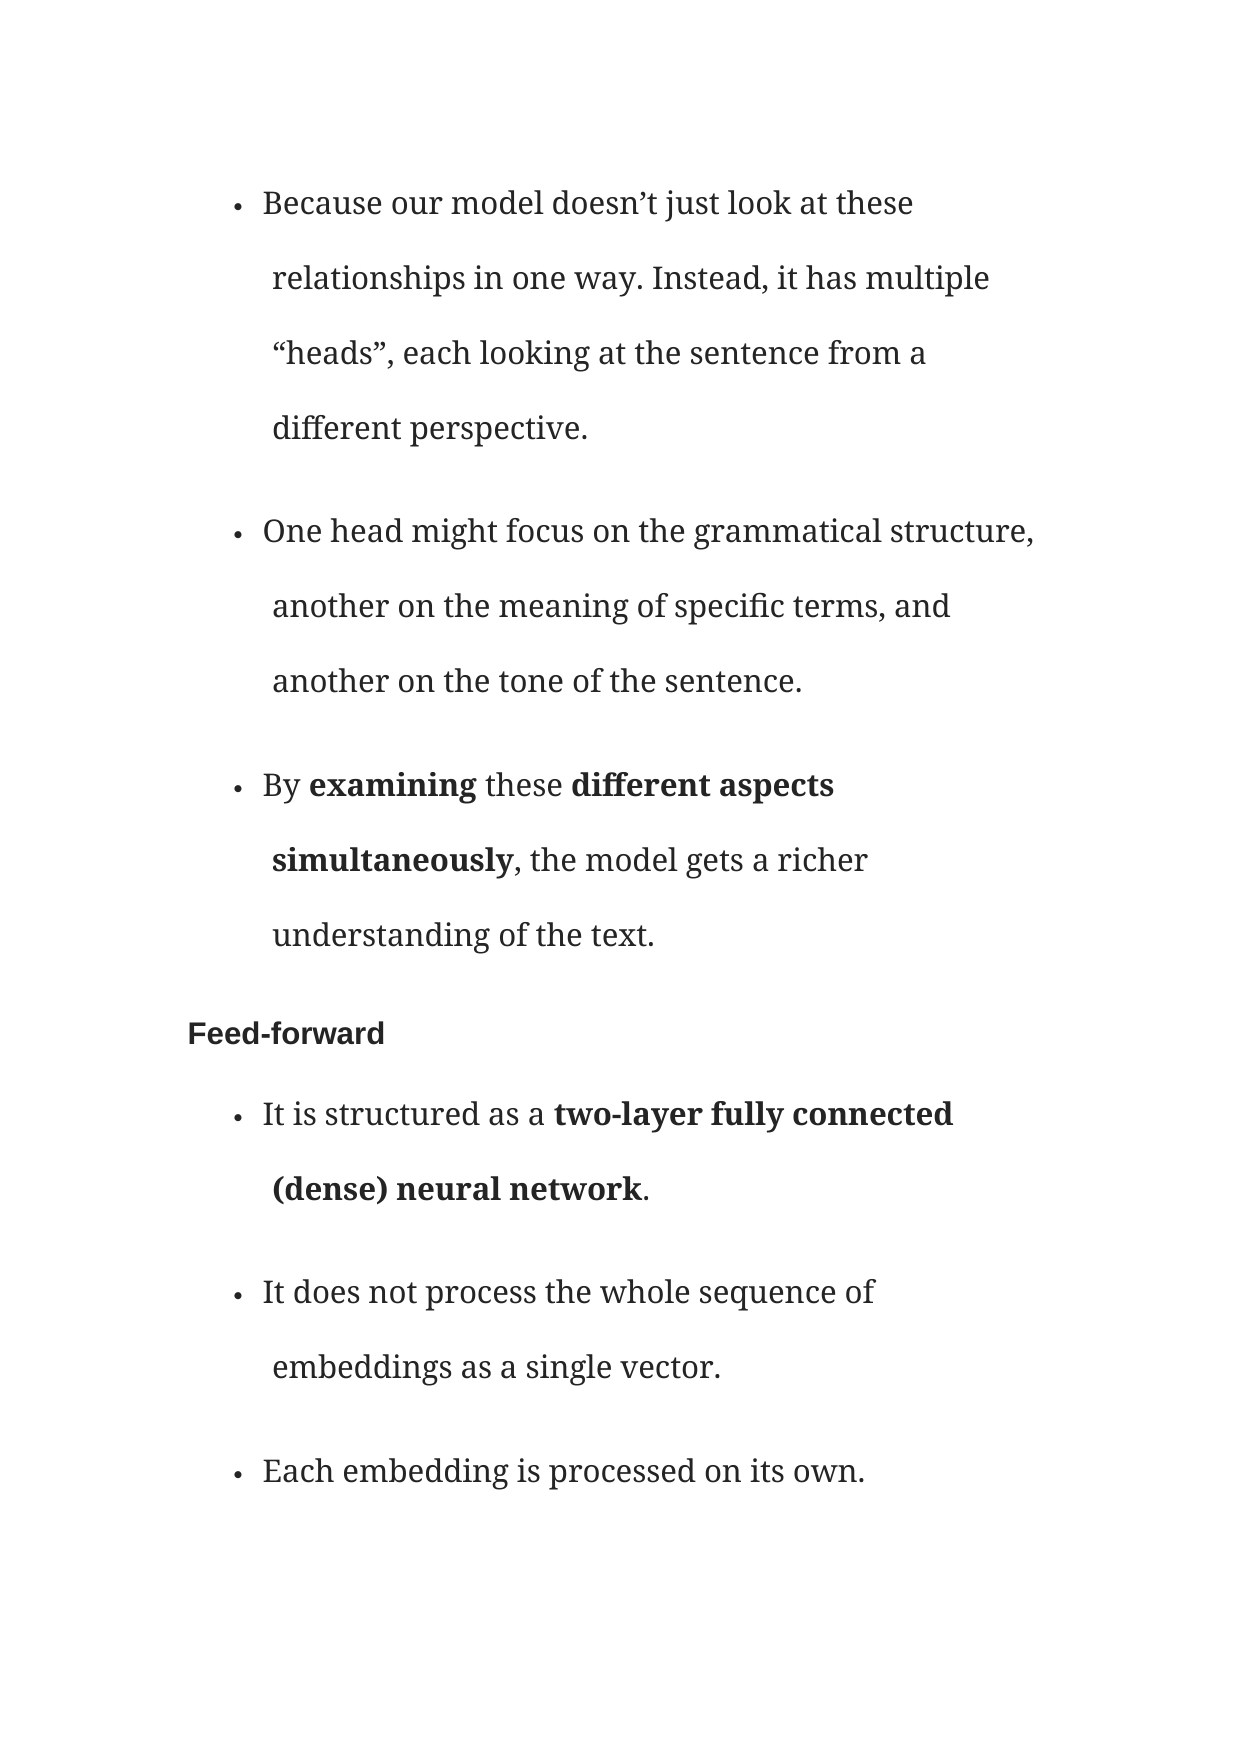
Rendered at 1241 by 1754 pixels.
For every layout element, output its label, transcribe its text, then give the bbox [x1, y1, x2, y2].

list By examining these different aspects simultaneously, the model gets a richer understanding of the text. [234, 747, 1053, 972]
list It is structured as a two-layer fully connected (dense) neural network. [234, 1076, 1053, 1226]
text Feed-forward [187, 1014, 1053, 1052]
list One head might focus on the grammatical structure, another on the meaning of specific terms, and another on the tone of the sentence. [234, 493, 1053, 718]
list Each embedding is processed on its own. [234, 1433, 1053, 1508]
list It does not process the whole sequence of embeddings as a single vector. [234, 1254, 1053, 1404]
list Because our model doesn’t just look at these relationships in one way. Instead, it has multiple “heads”, each looking at the sentence from a different perspective. [234, 164, 1053, 464]
